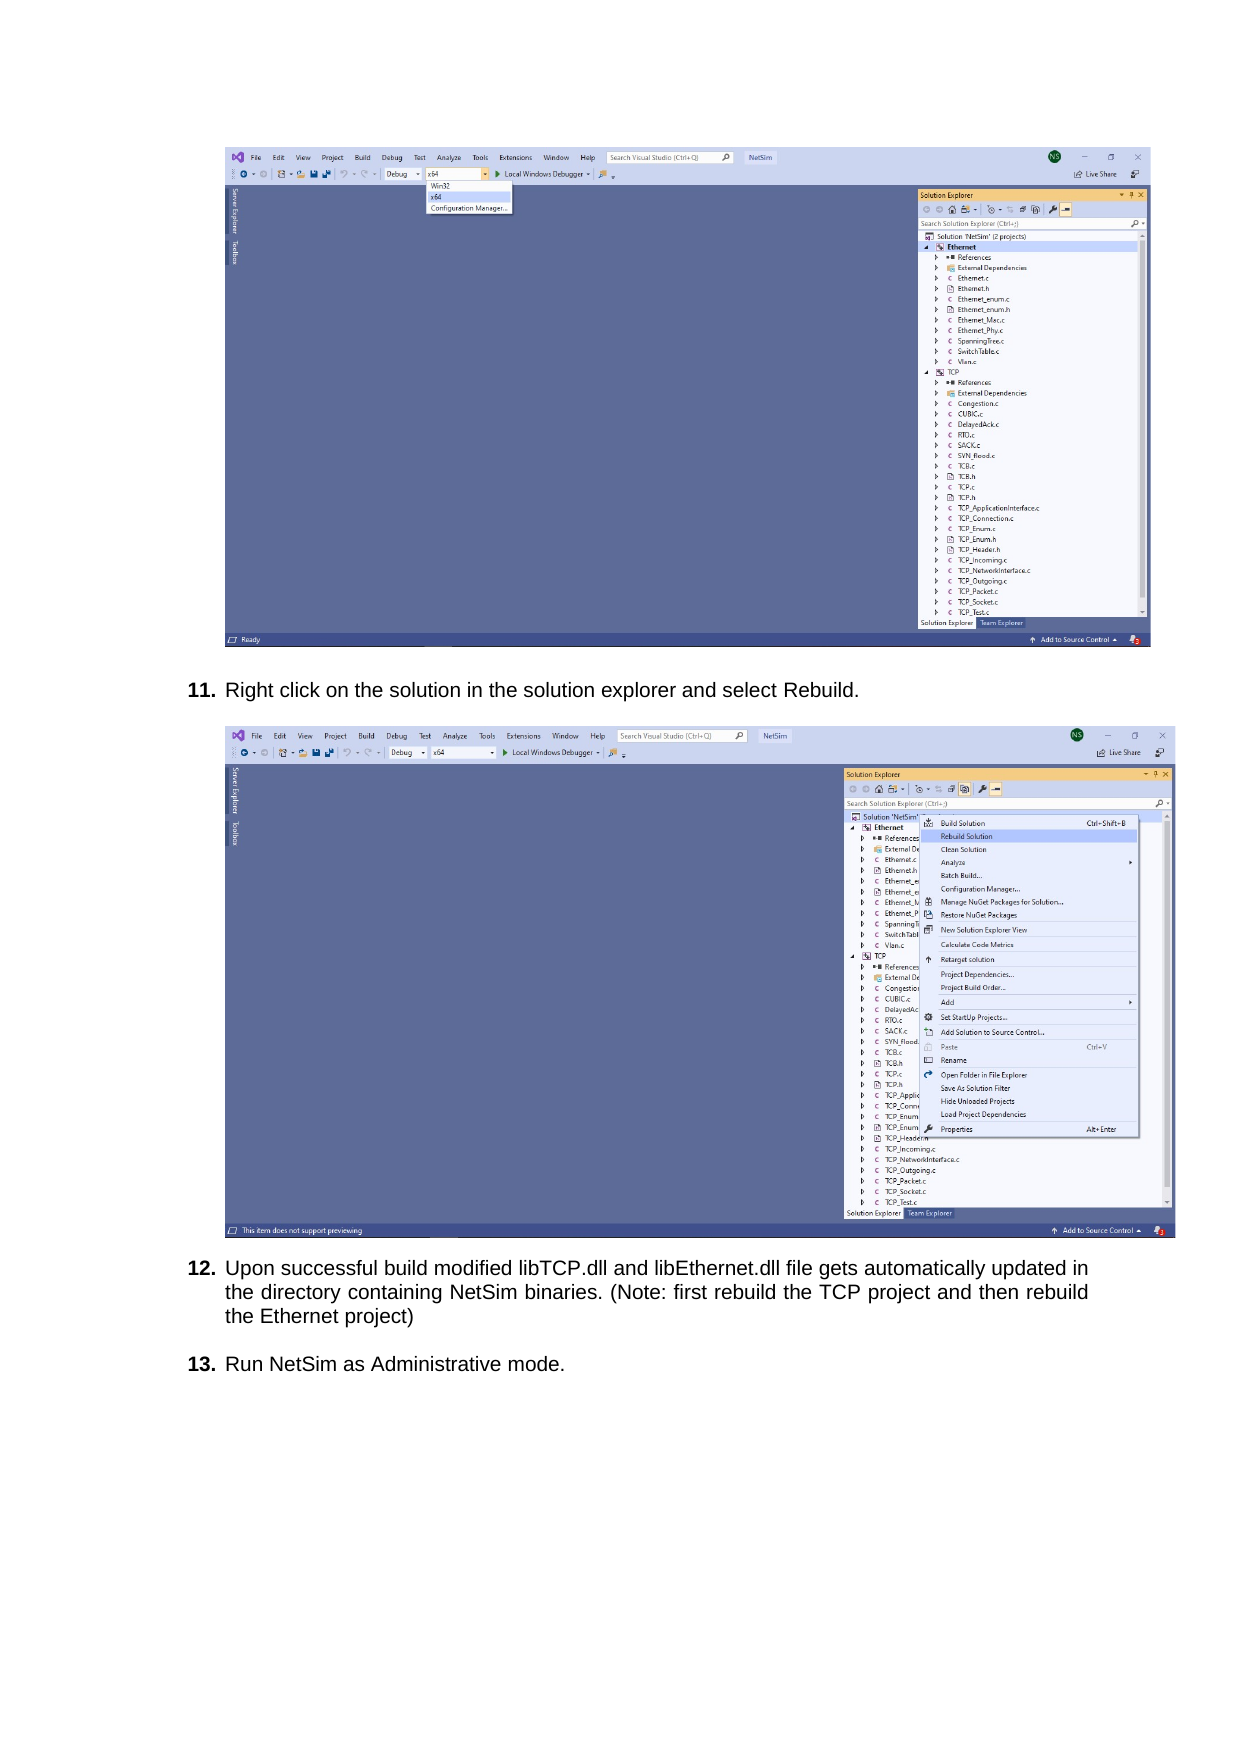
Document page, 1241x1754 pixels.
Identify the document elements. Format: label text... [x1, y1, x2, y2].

list Run NetSim as Administrative mode. [187, 1352, 1176, 1376]
picture [225, 726, 1176, 1238]
list Upon successful build modified libTCP.dll and libEthernet.dll file gets automatically updated in the directory containing NetSim binaries. (Note: first rebuild the TCP project and then rebuild the Ethernet project) [187, 1256, 1090, 1328]
list Right click on the solution in the solution explorer and select Rebuild. [187, 678, 1176, 702]
picture [225, 147, 1151, 647]
